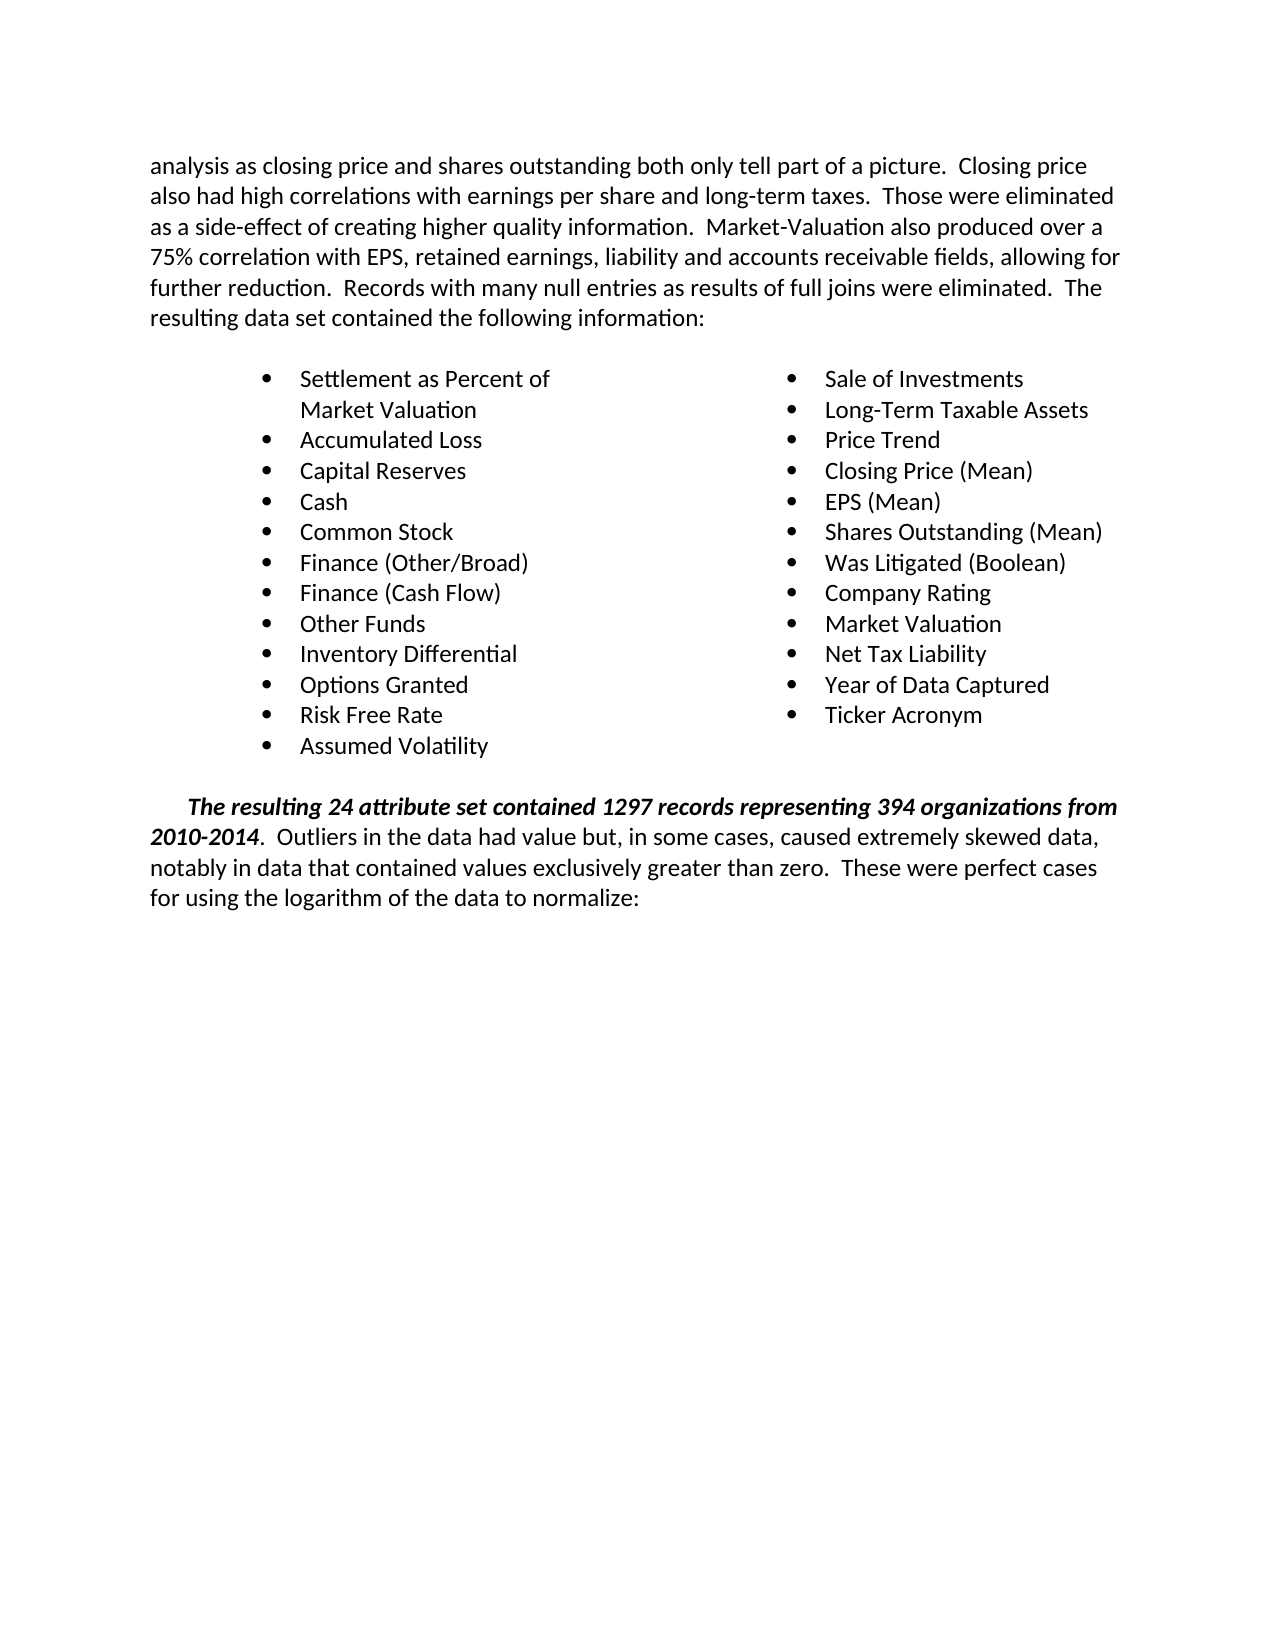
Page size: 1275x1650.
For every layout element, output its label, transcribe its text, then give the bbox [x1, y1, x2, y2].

list Was Litigated (Boolean) [787, 547, 1125, 577]
list Price Trend [787, 425, 1125, 455]
list Shares Outstanding (Mean) [787, 516, 1125, 547]
list Sale of Investments [787, 364, 1125, 394]
list Market Valuation [787, 608, 1125, 638]
list Closing Price (Mean) [787, 455, 1125, 486]
list Ticker Acronym [787, 699, 1125, 730]
list Common Stock [262, 516, 600, 547]
list Company Rating [787, 577, 1125, 608]
list Settlement as Percent of Market Valuation [262, 364, 600, 425]
list EPS (Mean) [787, 486, 1125, 516]
list Assumed Volatility [262, 730, 600, 760]
list Options Granted [262, 669, 600, 699]
list Year of Data Captured [787, 669, 1125, 699]
list Finance (Other/Broad) [262, 547, 600, 577]
list Capital Reserves [262, 455, 600, 486]
list Long-Term Taxable Assets [787, 394, 1125, 425]
list Accumulated Loss [262, 425, 600, 455]
list Risk Free Rate [262, 699, 600, 730]
list Cash [262, 486, 600, 516]
list Other Funds [262, 608, 600, 638]
text The resulting 24 attribute set contained 1297 records representing 394 organizations from 2010-2014. Outliers in the data had value but, in some cases, caused extremely skewed data, notably in data that contained values exclusively greater than zero. These were perfect cases for using the logarithm of the data to normalize: [150, 791, 1125, 913]
list Net Tax Liability [787, 638, 1125, 669]
list Inventory Differential [262, 638, 600, 669]
list Finance (Cash Flow) [262, 577, 600, 608]
